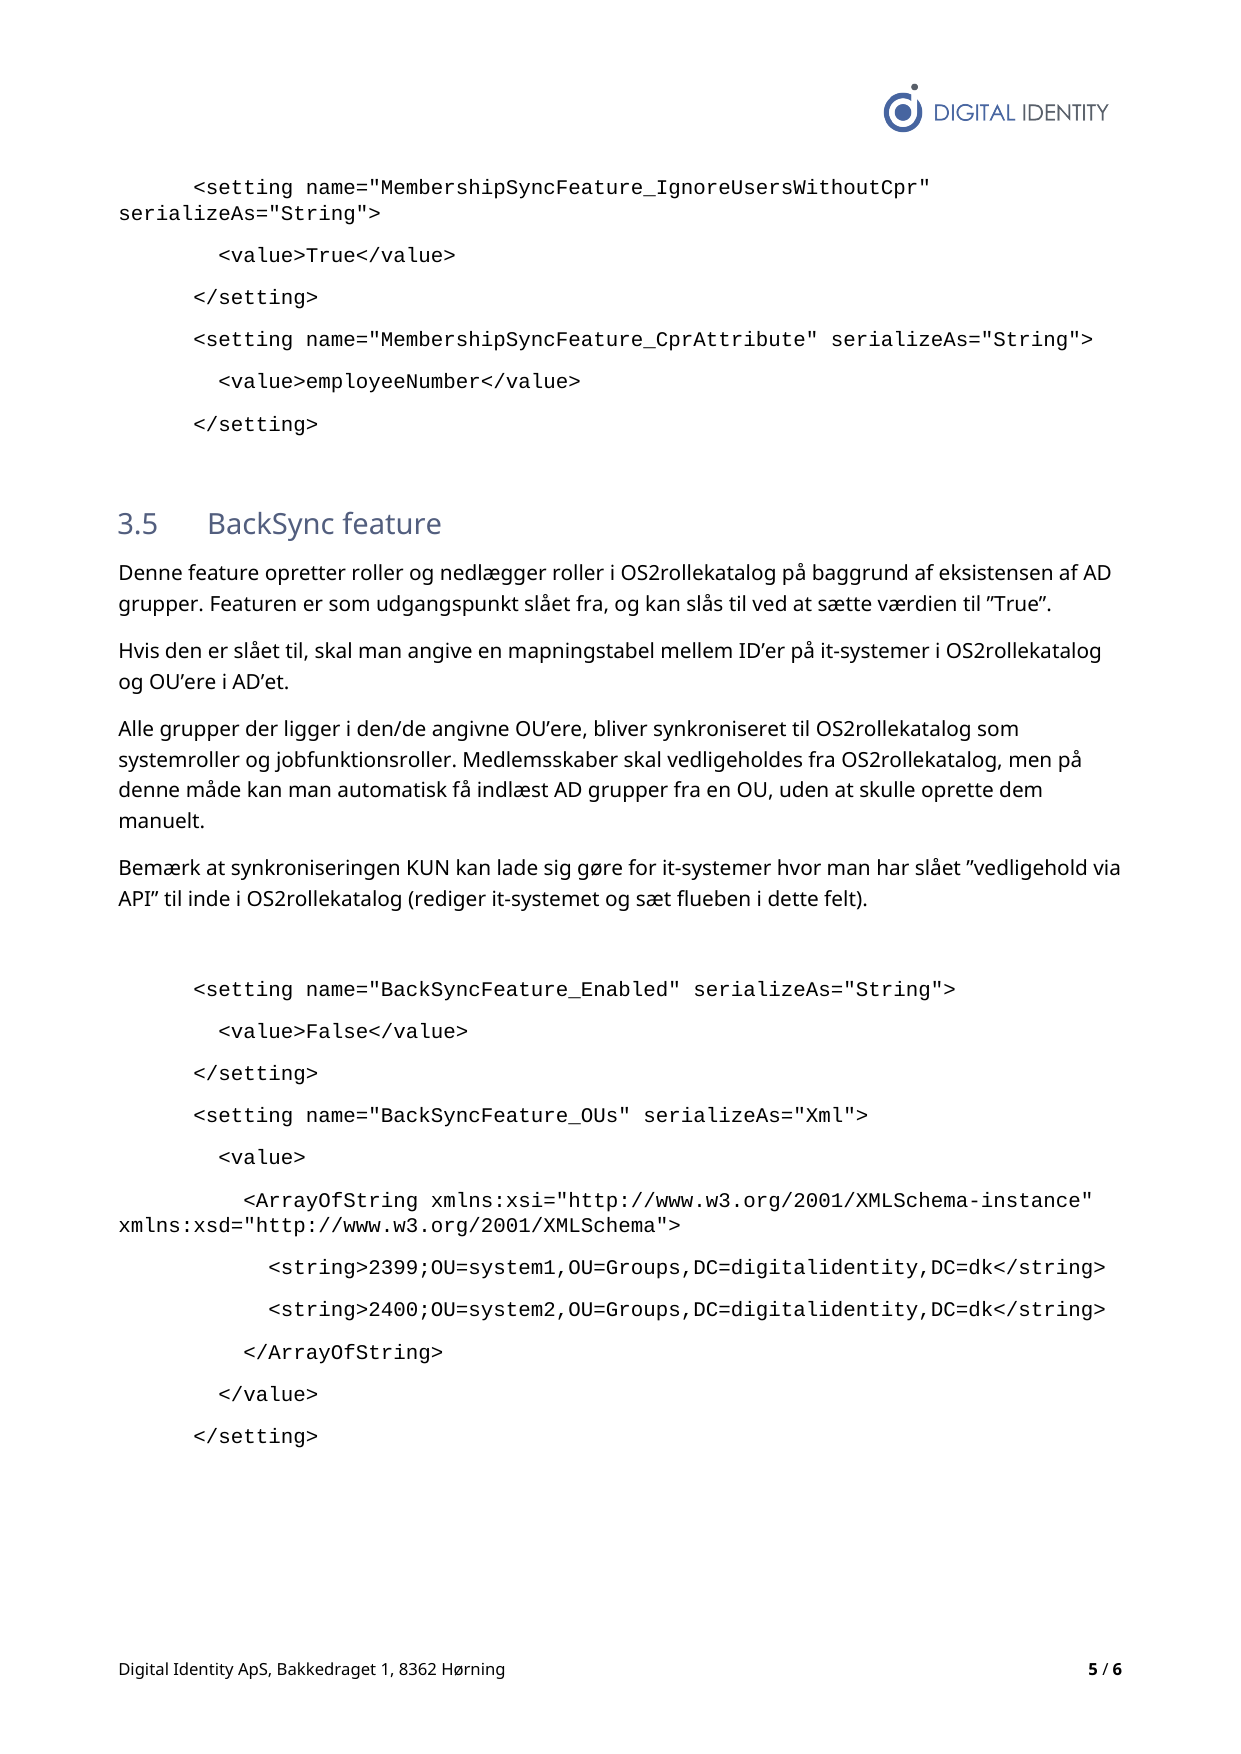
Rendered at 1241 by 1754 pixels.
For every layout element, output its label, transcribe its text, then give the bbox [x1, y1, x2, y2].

text <ArrayOfString xmlns:xsi="http://www.w3.org/2001/XMLSchema-instance" xmlns:xsd="http://www.w3.org/2001/XMLSchema"> [118, 1189, 1122, 1239]
picture [864, 73, 1123, 145]
text <setting name="BackSyncFeature_Enabled" serializeAs="String"> [118, 979, 1122, 1002]
text </setting> [118, 1063, 1122, 1087]
text Bemærk at synkroniseringen KUN kan lade sig gøre for it-systemer hvor man har slået ”vedligehold via API” til inde i OS2rollekatalog (rediger it-systemet og sæt flueben i dette felt). [118, 853, 1122, 912]
text <setting name="BackSyncFeature_OUs" serializeAs="Xml"> [118, 1105, 1122, 1129]
text <value> [118, 1147, 1122, 1171]
text <value>False</value> [118, 1021, 1122, 1044]
text </setting> [118, 287, 1122, 311]
text </setting> [118, 414, 1122, 437]
text <setting name="MembershipSyncFeature_CprAttribute" serializeAs="String"> [118, 329, 1122, 353]
text <string>2400;OU=system2,OU=Groups,DC=digitalidentity,DC=dk</string> [118, 1299, 1122, 1323]
text </value> [118, 1384, 1122, 1407]
text Hvis den er slået til, skal man angive en mapningstabel mellem ID’er på it-systemer i OS2rollekatalog og OU’ere i AD’et. [118, 636, 1122, 695]
subtitle BackSync feature [117, 503, 1122, 543]
text </setting> [118, 1426, 1122, 1450]
text <string>2399;OU=system1,OU=Groups,DC=digitalidentity,DC=dk</string> [118, 1257, 1122, 1281]
text Alle grupper der ligger i den/de angivne OU’ere, bliver synkroniseret til OS2rollekatalog som systemroller og jobfunktionsroller. Medlemsskaber skal vedligeholdes fra OS2rollekatalog, men på denne måde kan man automatisk få indlæst AD grupper fra en OU, uden at skulle oprette dem manuelt. [118, 714, 1122, 834]
text <value>employeeNumber</value> [118, 371, 1122, 395]
text <value>True</value> [118, 245, 1122, 268]
text <setting name="MembershipSyncFeature_IgnoreUsersWithoutCpr" serializeAs="String"> [118, 177, 1122, 226]
text </ArrayOfString> [118, 1342, 1122, 1365]
text Denne feature opretter roller og nedlægger roller i OS2rollekatalog på baggrund af eksistensen af AD grupper. Featuren er som udgangspunkt slået fra, og kan slås til ved at sætte værdien til ”True”. [118, 558, 1122, 617]
